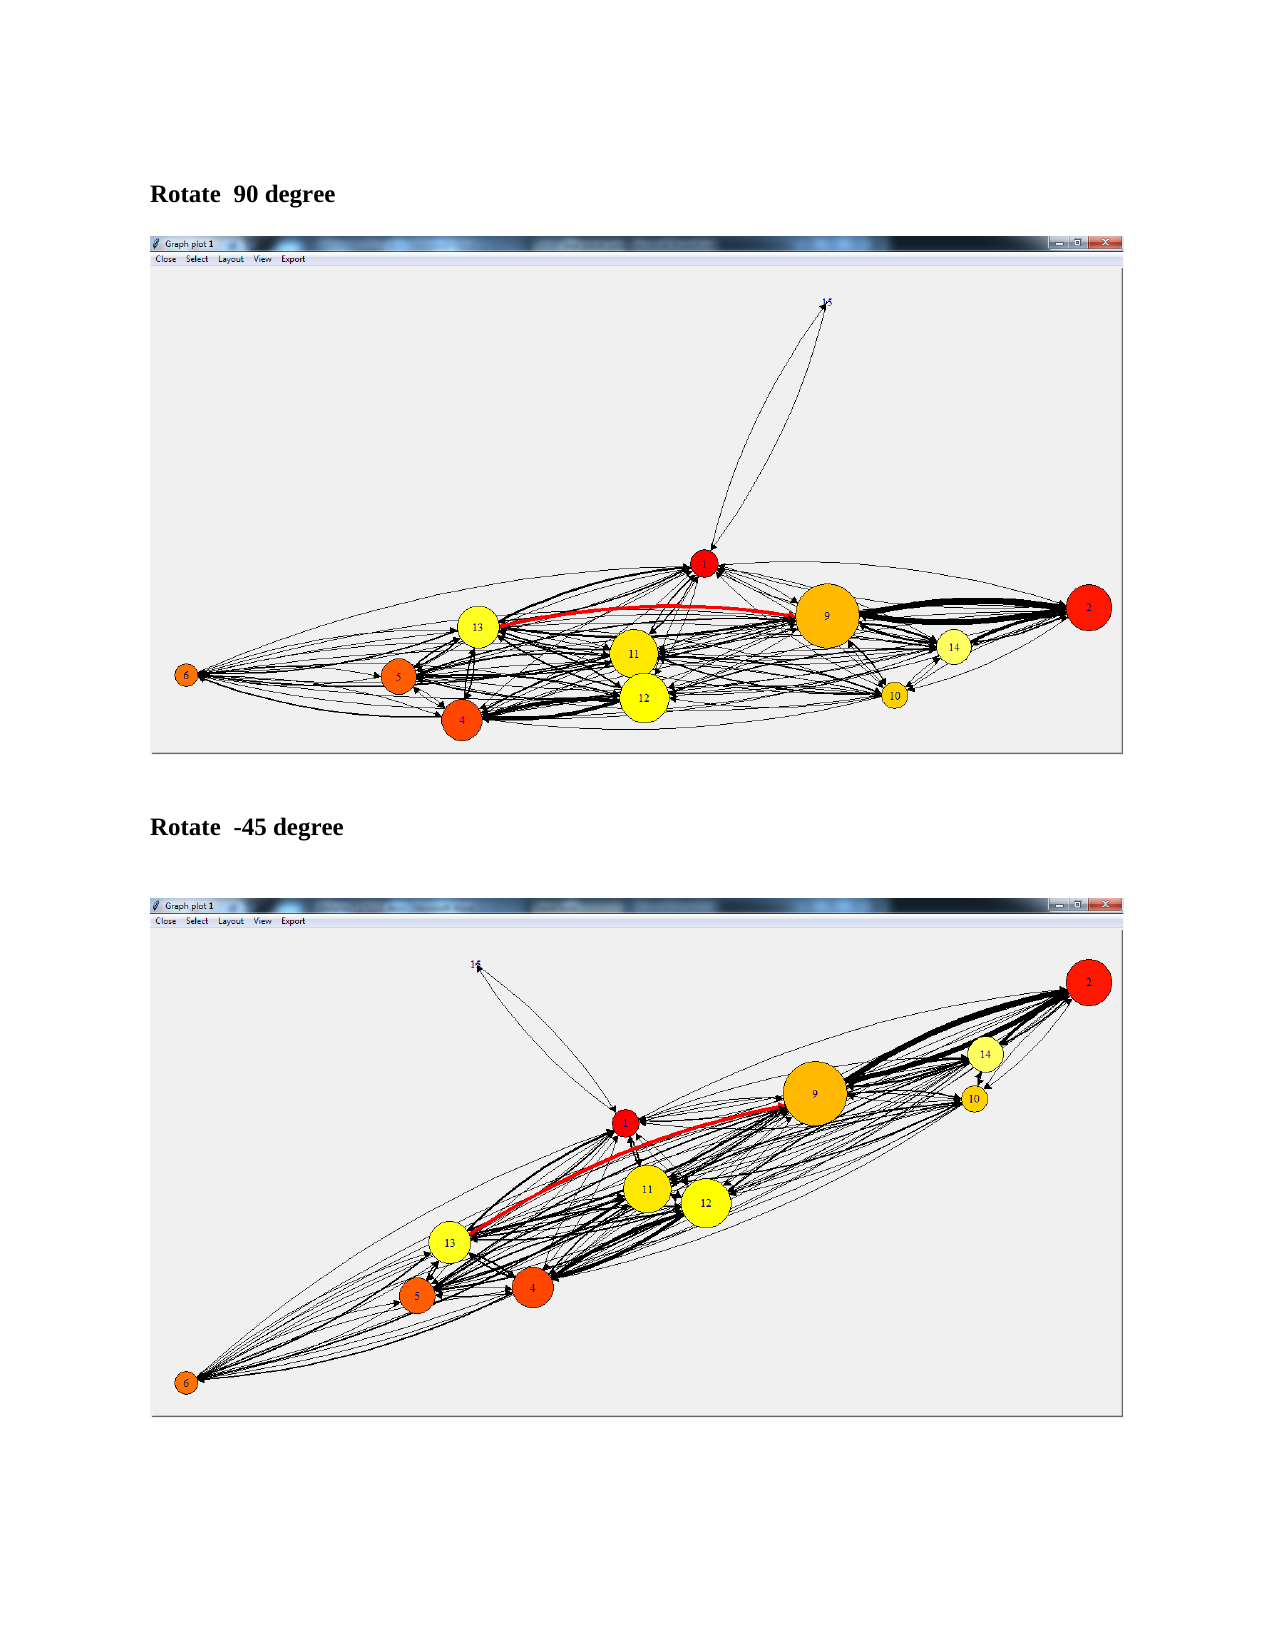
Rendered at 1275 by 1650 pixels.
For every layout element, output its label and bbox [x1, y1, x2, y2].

picture [150, 898, 1124, 1418]
picture [150, 236, 1124, 755]
table_header [141, 150, 1275, 1487]
